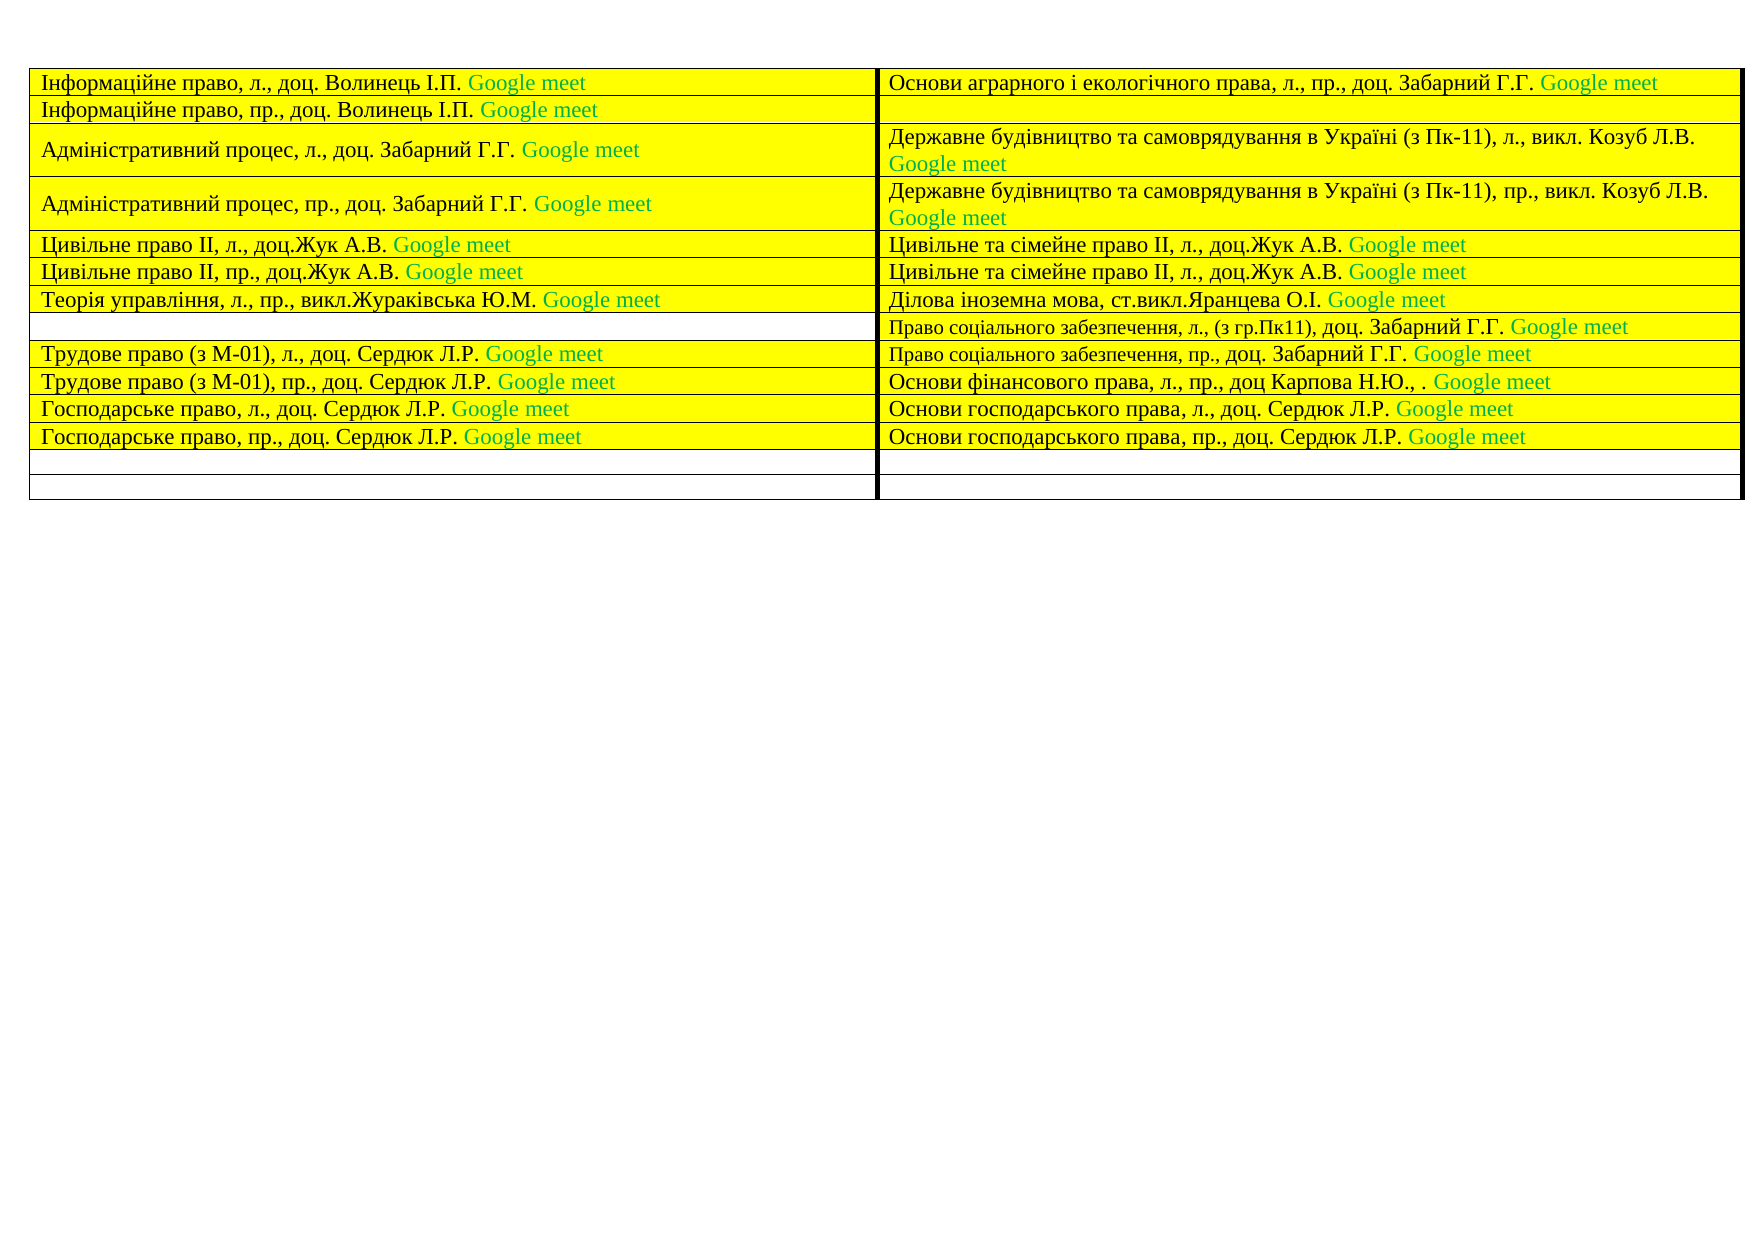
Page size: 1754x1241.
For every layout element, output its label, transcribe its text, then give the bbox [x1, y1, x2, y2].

table_cell [880, 475, 1740, 499]
table_cell Трудове право (з М-01), л., доц. Сердюк Л.Р. Google meet [30, 341, 875, 367]
table_cell Адміністративний процес, л., доц. Забарний Г.Г. Google meet [30, 124, 875, 176]
table_cell Інформаційне право, пр., доц. Волинець І.П. Google meet [30, 96, 875, 122]
table_cell Цивільне право ІІ, л., доц.Жук А.В. Google meet [30, 231, 875, 257]
table_cell Основи господарського права, пр., доц. Сердюк Л.Р. Google meet [880, 423, 1740, 449]
table_header Основи аграрного і екологічного права, л., пр., доц. Забарний Г.Г. Google meet [880, 69, 1740, 95]
table_cell Цивільне та сімейне право ІІ, л., доц.Жук А.В. Google meet [880, 231, 1740, 257]
table_cell Державне будівництво та самоврядування в Україні (з Пк-11), пр., викл. Козуб Л.В. Google meet [880, 177, 1740, 230]
table_cell Адміністративний процес, пр., доц. Забарний Г.Г. Google meet [30, 177, 875, 230]
table_cell Право соціального забезпечення, л., (з гр.Пк11), доц. Забарний Г.Г. Google meet [880, 313, 1740, 339]
table_cell [880, 96, 1740, 122]
table_cell Теорія управління, л., пр., викл.Жураківська Ю.М. Google meet [30, 286, 875, 312]
table_cell Право соціального забезпечення, пр., доц. Забарний Г.Г. Google meet [880, 341, 1740, 367]
table_cell Основи господарського права, л., доц. Сердюк Л.Р. Google meet [880, 395, 1740, 422]
table_cell [880, 450, 1740, 474]
table_cell Основи фінансового права, л., пр., доц Карпова Н.Ю., . Google meet [880, 368, 1740, 394]
table_cell Господарське право, пр., доц. Сердюк Л.Р. Google meet [30, 423, 875, 449]
table_cell Державне будівництво та самоврядування в Україні (з Пк-11), л., викл. Козуб Л.В. Google meet [880, 124, 1740, 176]
table_cell [30, 313, 875, 339]
table_cell Ділова іноземна мова, ст.викл.Яранцева О.І. Google meet [880, 286, 1740, 312]
table_cell Трудове право (з М-01), пр., доц. Сердюк Л.Р. Google meet [30, 368, 875, 394]
table_cell [30, 450, 875, 474]
table_cell Цивільне право ІІ, пр., доц.Жук А.В. Google meet [30, 258, 875, 285]
table_header Інформаційне право, л., доц. Волинець І.П. Google meet [30, 69, 875, 95]
table_cell Цивільне та сімейне право ІІ, л., доц.Жук А.В. Google meet [880, 258, 1740, 285]
table_cell Господарське право, л., доц. Сердюк Л.Р. Google meet [30, 395, 875, 422]
table_cell [30, 475, 875, 499]
